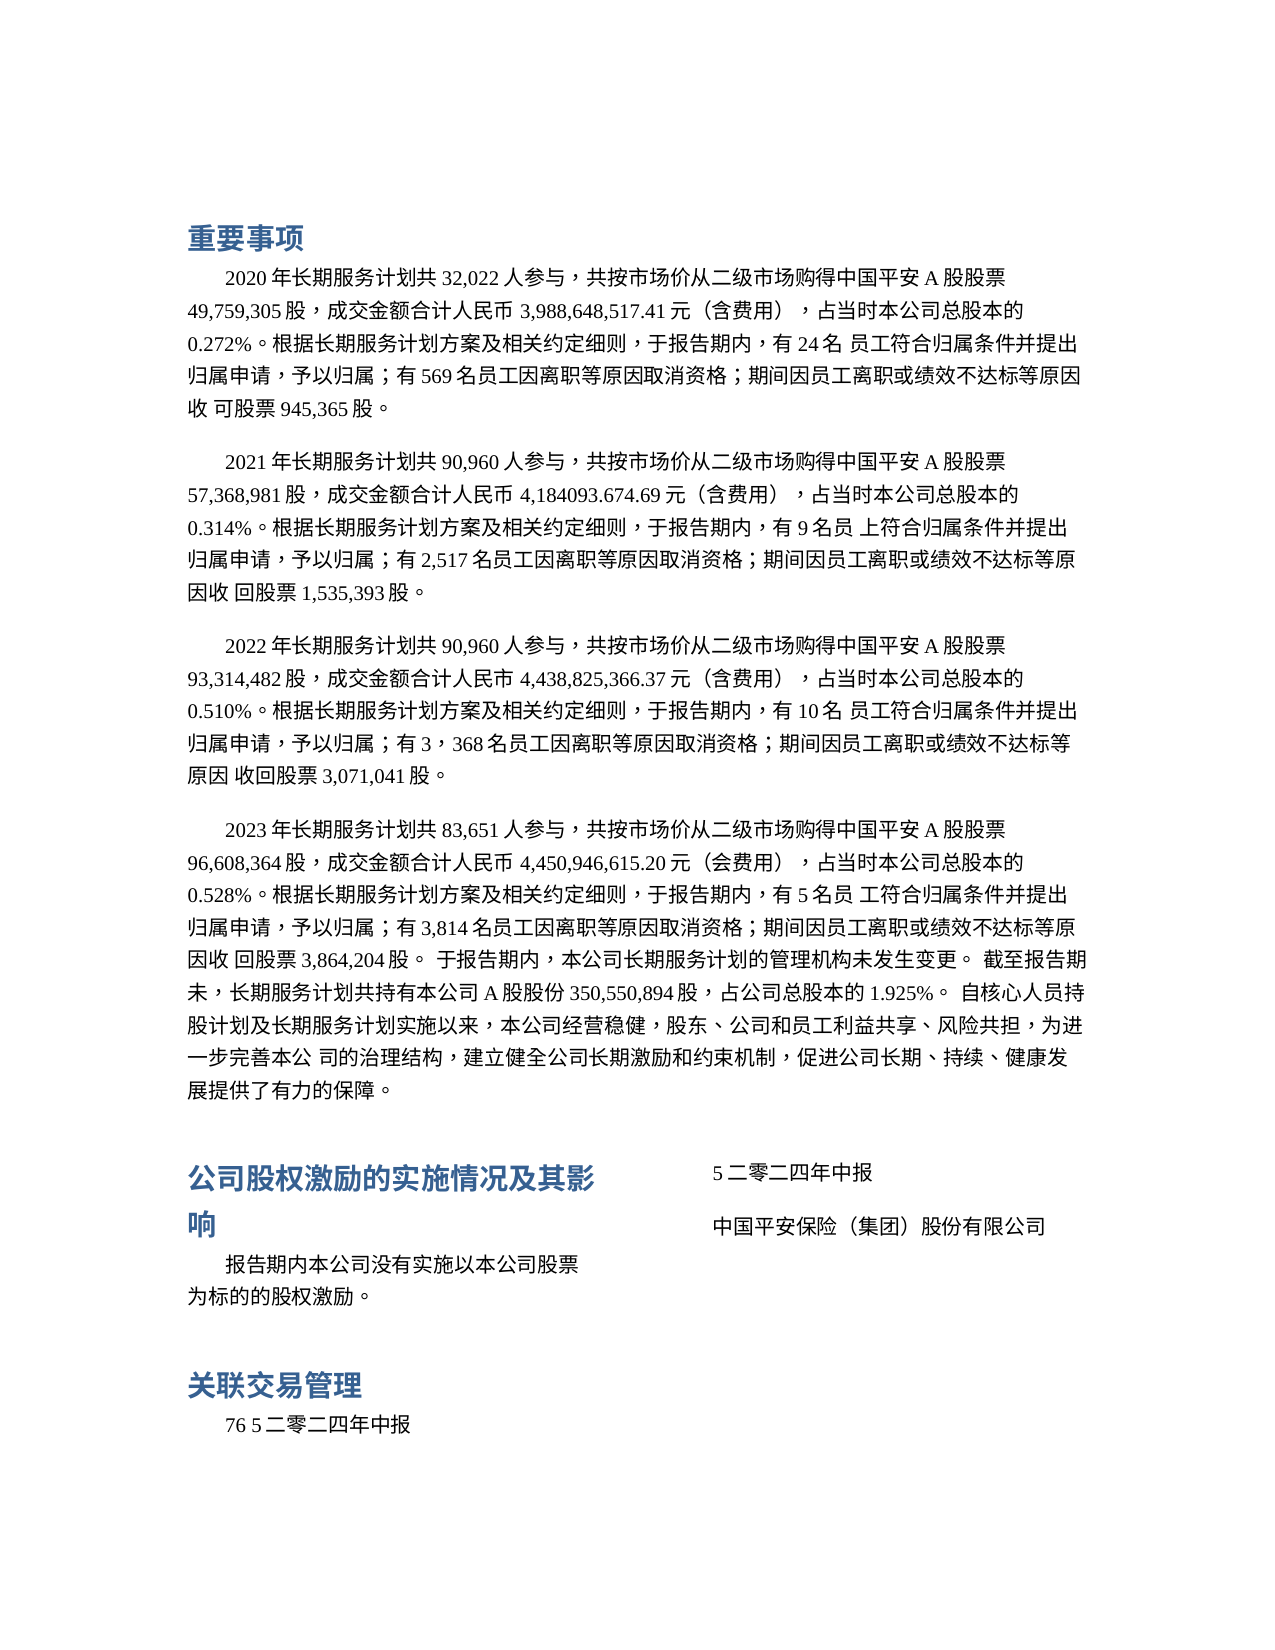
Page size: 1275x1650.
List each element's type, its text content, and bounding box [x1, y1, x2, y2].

text 2023年长期服务计划共83,651人参与，共按市场价从二级市场购得中国平安A股股票96,608,364股，成交金额合计人民币 4,450,946,615.20元（会费用），占当时本公司总股本的0.528%。根据长期服务计划方案及相关约定细则，于报告期内，有5名员 工符合归属条件并提出归属申请，予以归属；有3,814名员工因离职等原因取消资格；期间因员工离职或绩效不达标等原因收 回股票3,864,204股。 于报告期内，本公司长期服务计划的管理机构未发生变更。 截至报告期未，长期服务计划共持有本公司A股股份350,550,894股，占公司总股本的1.925%。 自核心人员持股计划及长期服务计划实施以来，本公司经营稳健，股东、公司和员工利益共享、风险共担，为进一步完善本公 司的治理结构，建立健全公司长期激励和约束机制，促进公司长期、持续、健康发展提供了有力的保障。 [187, 815, 1087, 1104]
subtitle 重要事项 [187, 218, 600, 258]
text 2022年长期服务计划共90,960人参与，共按市场价从二级市场购得中国平安A股股票93,314,482股，成交金额合计人民市 4,438,825,366.37元（含费用），占当时本公司总股本的0.510%。根据长期服务计划方案及相关约定细则，于报告期内，有10名 员工符合归属条件并提出归属申请，予以归属；有3，368名员工因离职等原因取消资格；期间因员工离职或绩效不达标等原因 收回股票3,071,041股。 [187, 631, 1087, 790]
text 2021年长期服务计划共90,960人参与，共按市场价从二级市场购得中国平安A股股票57,368,981股，成交金额合计人民币 4,184093.674.69元（含费用），占当时本公司总股本的0.314%。根据长期服务计划方案及相关约定细则，于报告期内，有9名员 上符合归属条件并提出归属申请，予以归属；有2,517名员工因离职等原因取消资格；期间因员工离职或绩效不达标等原因收 回股票1,535,393股。 [187, 447, 1087, 606]
text 报告期内本公司没有实施以本公司股票为标的的股权激励。 [187, 1250, 600, 1311]
subtitle 公司股权激励的实施情况及其影响 [187, 1158, 600, 1244]
text 2020年长期服务计划共32,022人参与，共按市场价从二级市场购得中国平安A股股票49,759,305股，成交金额合计人民币 3,988,648,517.41元（含费用），占当时本公司总股本的0.272%。根据长期服务计划方案及相关约定细则，于报告期内，有24名 员工符合归属条件并提出归属申请，予以归属；有569名员工因离职等原因取消资格；期间因员工离职或绩效不达标等原因收 可股票945,365股。 [187, 263, 1087, 422]
subtitle 关联交易管理 [187, 1365, 600, 1405]
text 76 5二零二四年中报 [187, 1411, 600, 1439]
text 5二零二四年中报 [675, 1158, 1087, 1187]
text 中国平安保险（集团）股份有限公司 [675, 1212, 1087, 1240]
